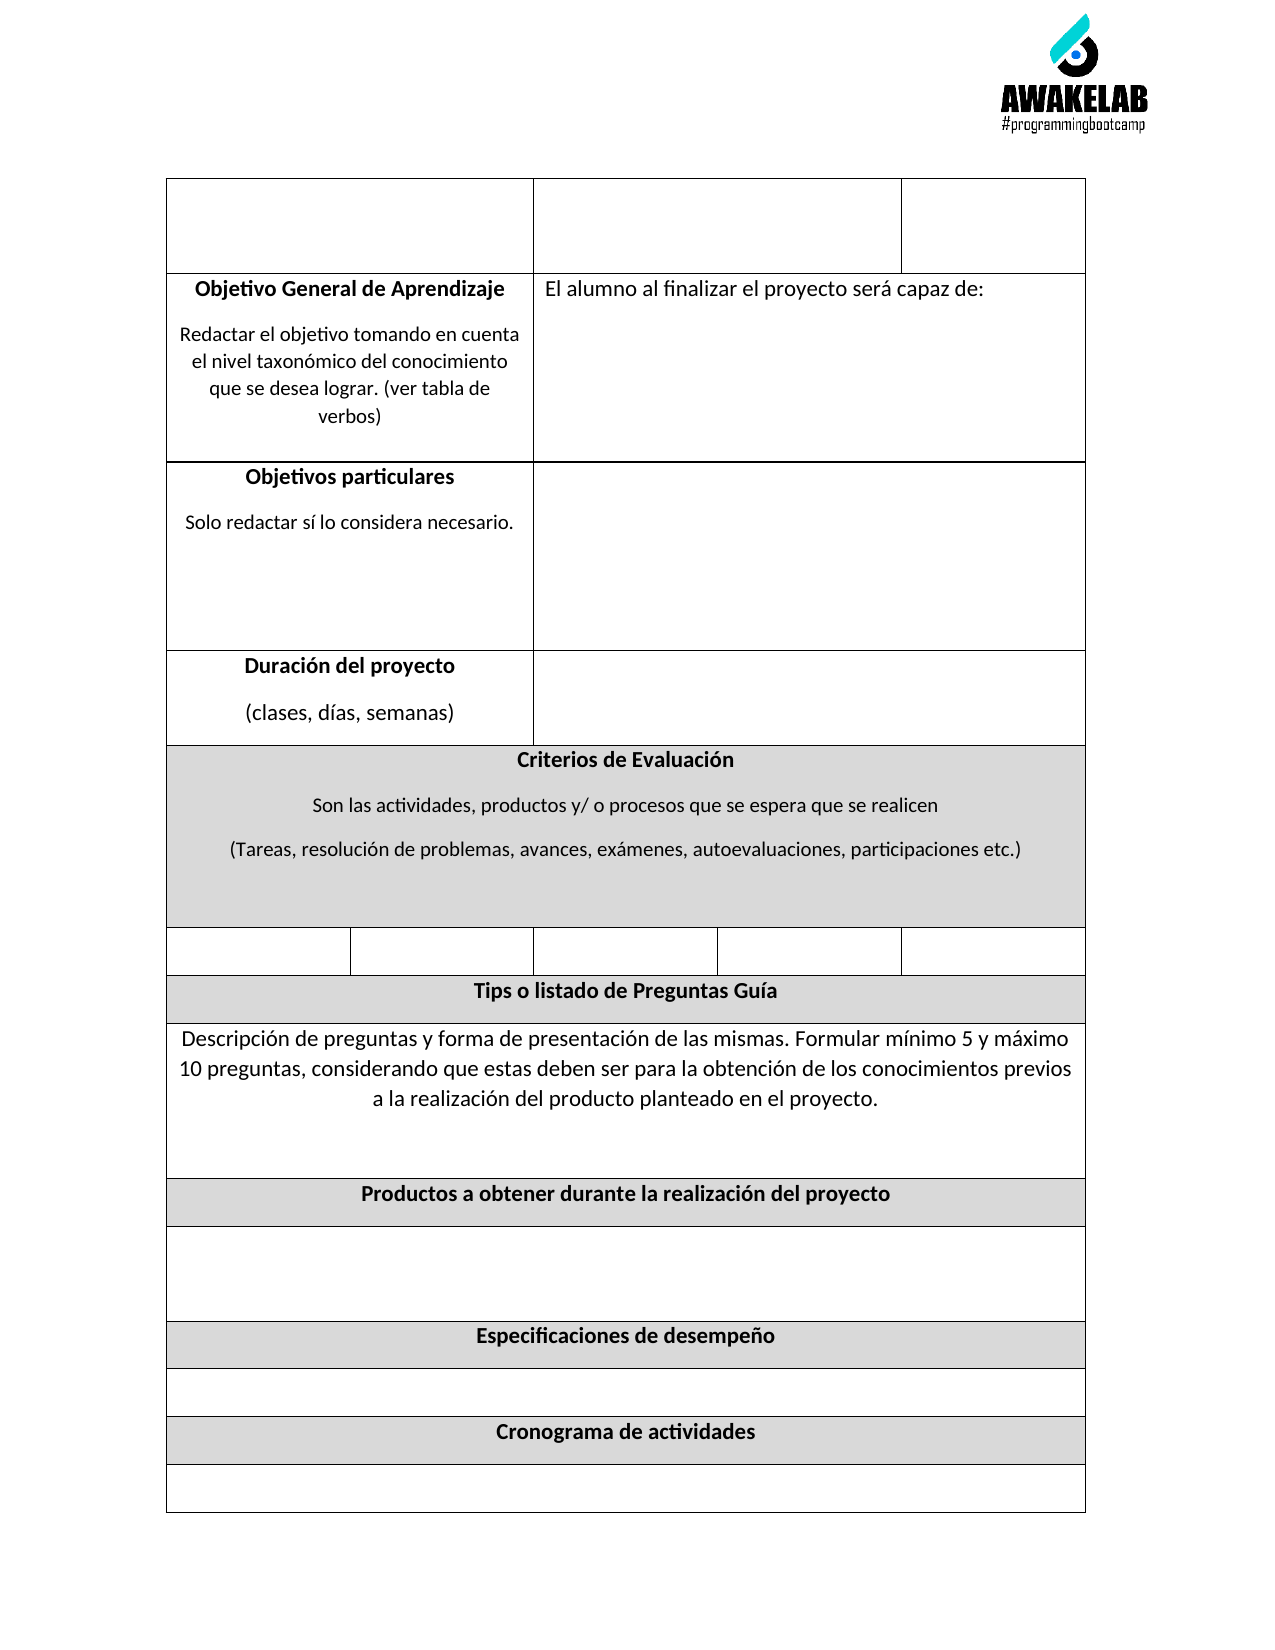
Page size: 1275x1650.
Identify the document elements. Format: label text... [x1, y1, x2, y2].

table_cell [534, 463, 1085, 650]
table_cell [534, 651, 1085, 744]
table_cell Criterios de Evaluación Son las actividades, productos y/ o procesos que se espera que se realicen (Tareas, resolución de problemas, avances, exámenes, autoevaluaciones, participaciones etc.) [167, 746, 1085, 927]
table_cell El alumno al finalizar el proyecto será capaz de: [534, 274, 1085, 461]
table_cell Cronograma de actividades [167, 1417, 1085, 1464]
table_cell Descripción de preguntas y forma de presentación de las mismas. Formular mínimo 5 y máximo 10 preguntas, considerando que estas deben ser para la obtención de los conocimientos previos a la realización del producto planteado en el proyecto. [167, 1024, 1085, 1178]
picture [986, 0, 1164, 179]
table_cell [534, 928, 717, 975]
table_cell Especificaciones de desempeño [167, 1322, 1085, 1368]
table_cell [167, 928, 350, 975]
table_cell [167, 1227, 1085, 1321]
table_cell Productos a obtener durante la realización del proyecto [167, 1179, 1085, 1226]
table_cell [167, 1369, 1085, 1416]
table_cell [902, 928, 1085, 975]
table_cell Tips o listado de Preguntas Guía [167, 976, 1085, 1023]
table_cell Objetivos particulares Solo redactar sí lo considera necesario. [167, 463, 533, 650]
table_cell [167, 179, 533, 273]
table_cell Duración del proyecto (clases, días, semanas) [167, 651, 533, 744]
table_cell [351, 928, 533, 975]
table_cell [718, 928, 901, 975]
table_cell Objetivo General de Aprendizaje Redactar el objetivo tomando en cuenta el nivel taxonómico del conocimiento que se desea lograr. (ver tabla de verbos) [167, 274, 533, 461]
table_cell [902, 179, 1085, 273]
table_cell [167, 1465, 1085, 1512]
table_cell [534, 179, 901, 273]
